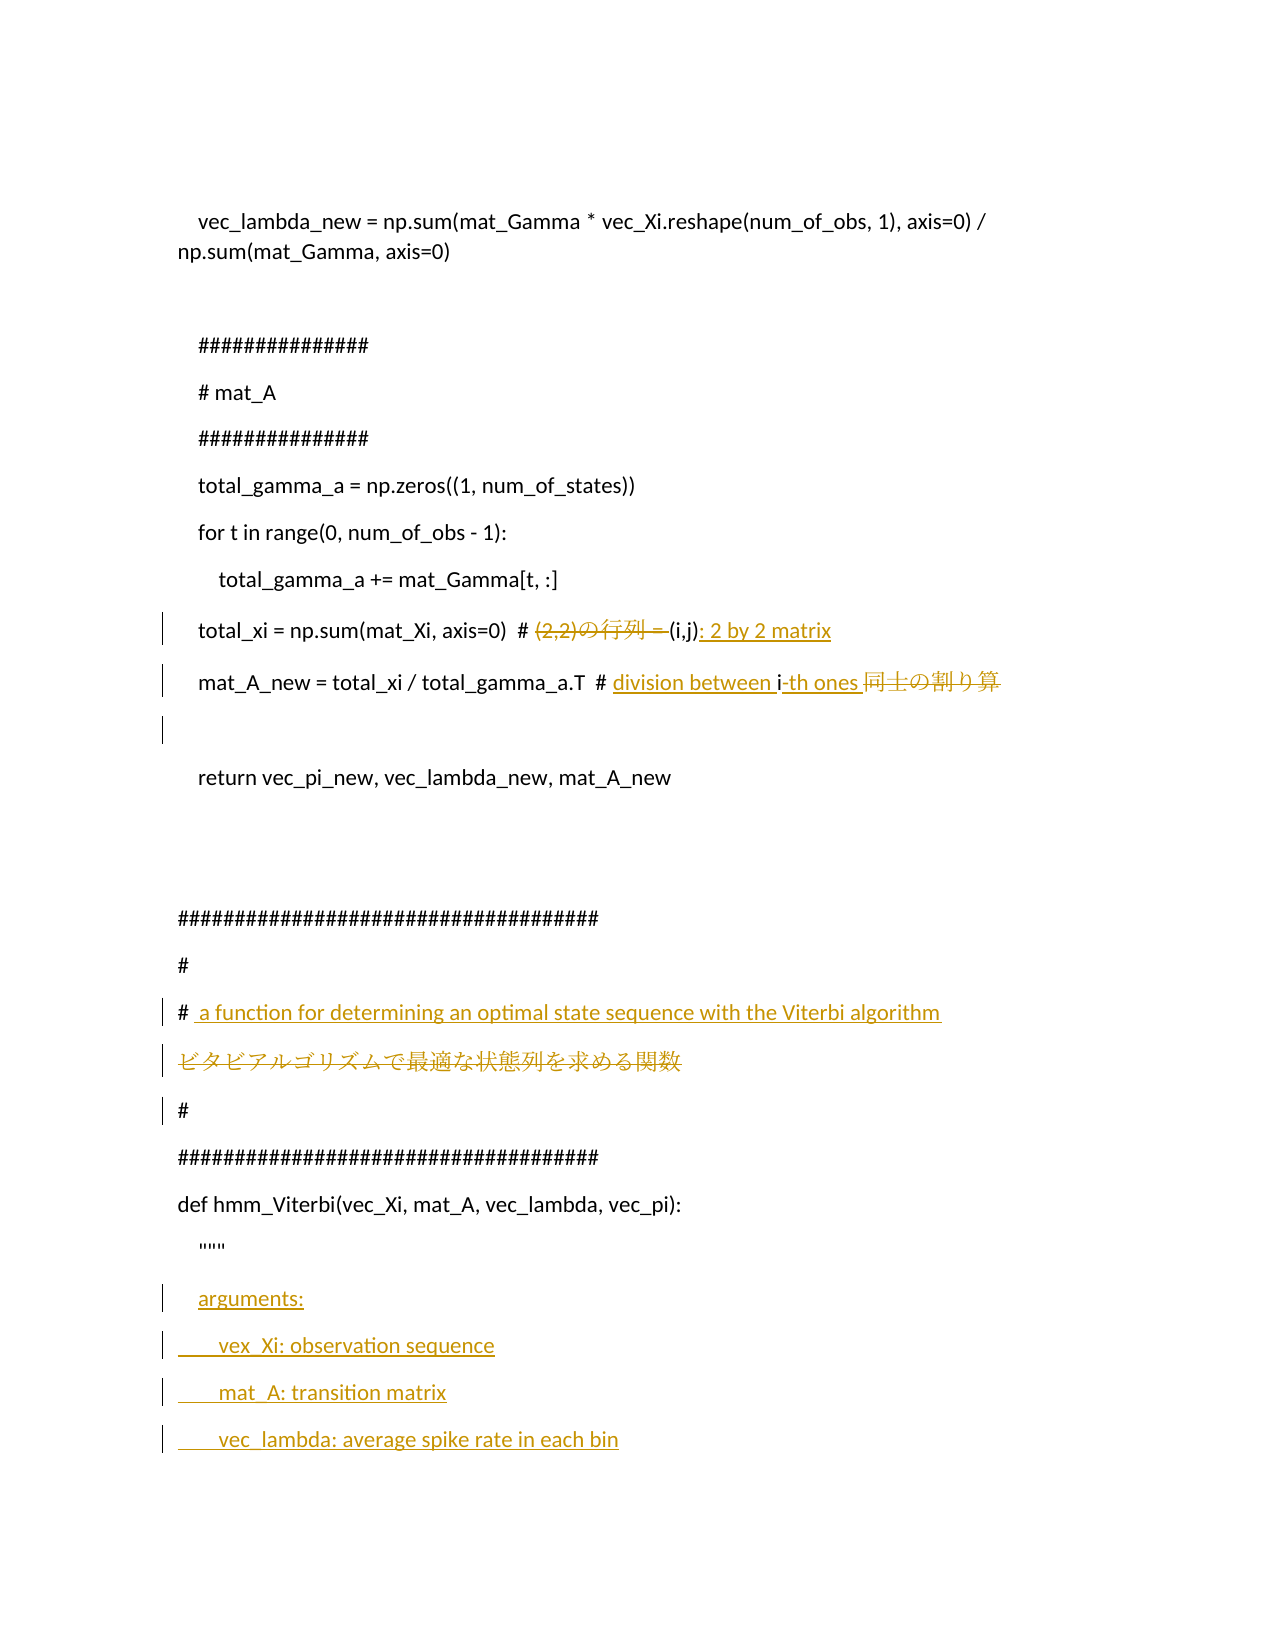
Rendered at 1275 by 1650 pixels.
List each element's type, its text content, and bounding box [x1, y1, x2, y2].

text total_xi = np.sum(mat_Xi, axis=0) # (i,j) [177, 612, 1098, 645]
text def hmm_Viterbi(vec_Xi, mat_A, vec_lambda, vec_pi): [177, 1190, 1098, 1218]
text for t in range(0, num_of_obs - 1): [177, 518, 1098, 546]
text # mat_A [177, 378, 1098, 406]
text # [177, 951, 1098, 979]
text ##################################### [177, 904, 1098, 932]
text total_gamma_a = np.zeros((1, num_of_states)) [177, 471, 1098, 499]
text mat_A_new = total_xi / total_gamma_a.T # i [177, 664, 1098, 697]
text ############### [177, 424, 1098, 452]
text vec_lambda_new = np.sum(mat_Gamma * vec_Xi.reshape(num_of_obs, 1), axis=0) / np.sum(mat_Gamma, axis=0) [177, 207, 1098, 265]
text # [177, 998, 1098, 1026]
text ############### [177, 331, 1098, 359]
text return vec_pi_new, vec_lambda_new, mat_A_new [177, 763, 1098, 791]
text # [177, 1097, 1098, 1125]
text ##################################### [177, 1143, 1098, 1172]
text """ [177, 1237, 1098, 1265]
text total_gamma_a += mat_Gamma[t, :] [177, 565, 1098, 593]
